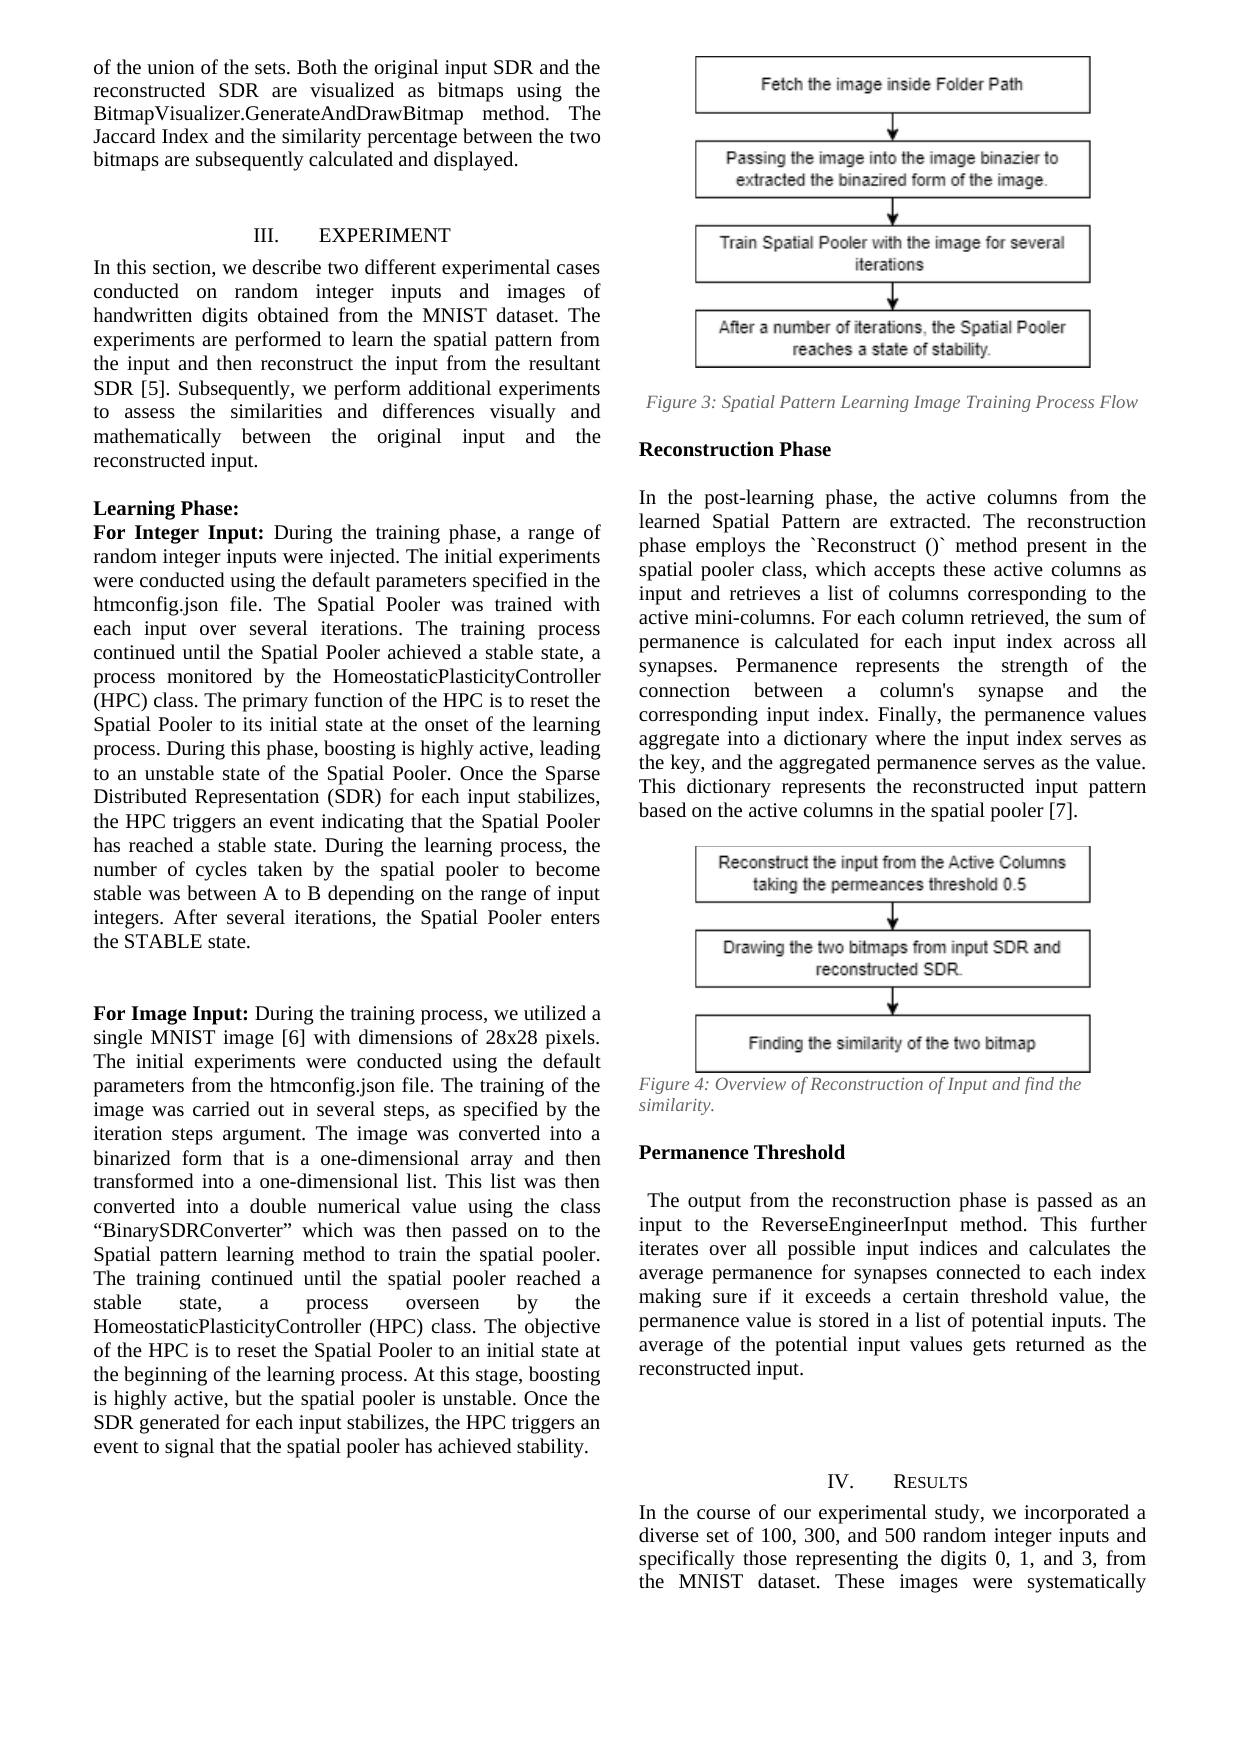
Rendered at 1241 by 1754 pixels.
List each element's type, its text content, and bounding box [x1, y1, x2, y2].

text In the post-learning phase, the active columns from the learned Spatial Pattern are extracted. The reconstruction phase employs the `Reconstruct ()` method present in the spatial pooler class, which accepts these active columns as input and retrieves a list of columns corresponding to the active mini-columns. For each column retrieved, the sum of permanence is calculated for each input index across all synapses. Permanence represents the strength of the connection between a column's synapse and the corresponding input index. Finally, the permanence values aggregate into a dictionary where the input index serves as the key, and the aggregated permanence serves as the value. This dictionary represents the reconstructed input pattern based on the active columns in the spatial pooler [7]. [639, 485, 1147, 822]
text Reconstruction Phase [639, 437, 1147, 461]
text In this section, we describe two different experimental cases conducted on random integer inputs and images of handwritten digits obtained from the MNIST dataset. The experiments are performed to learn the spatial pattern from the input and then reconstruct the input from the resultant SDR [5]. Subsequently, we perform additional experiments to assess the similarities and differences visually and mathematically between the original input and the reconstructed input. [93, 255, 601, 472]
text For Image Input: During the training process, we utilized a single MNIST image [6] with dimensions of 28x28 pixels. The initial experiments were conducted using the default parameters from the htmconfig.json file. The training of the image was carried out in several steps, as specified by the iteration steps argument. The image was converted into a binarized form that is a one-dimensional array and then transformed into a one-dimensional list. This list was then converted into a double numerical value using the class “BinarySDRConverter” which was then passed on to the Spatial pattern learning method to train the spatial pooler. The training continued until the spatial pooler reached a stable state, a process overseen by the HomeostaticPlasticityController (HPC) class. The objective of the HPC is to reset the Spatial Pooler to an initial state at the beginning of the learning process. At this stage, boosting is highly active, but the spatial pooler is unstable. Once the SDR generated for each input stabilizes, the HPC triggers an event to signal that the spatial pooler has achieved stability. [93, 1001, 601, 1458]
text The output from the reconstruction phase is passed as an input to the ReverseEngineerInput method. This further iterates over all possible input indices and calculates the average permanence for synapses connected to each index making sure if it exceeds a certain threshold value, the permanence value is stored in a list of potential inputs. The average of the potential input values gets returned as the reconstructed input. [639, 1188, 1147, 1380]
text For Integer Input: During the training phase, a range of random integer inputs were injected. The initial experiments were conducted using the default parameters specified in the htmconfig.json file. The Spatial Pooler was trained with each input over several iterations. The training process continued until the Spatial Pooler achieved a stable state, a process monitored by the HomeostaticPlasticityController (HPC) class. The primary function of the HPC is to reset the Spatial Pooler to its initial state at the onset of the learning process. During this phase, boosting is highly active, leading to an unstable state of the Spatial Pooler. Once the Sparse Distributed Representation (SDR) for each input stabilizes, the HPC triggers an event indicating that the Spatial Pooler has reached a stable state. During the learning process, the number of cycles taken by the spatial pooler to become stable was between A to B depending on the range of input integers. After several iterations, the Spatial Pooler enters the STABLE state. [93, 520, 601, 953]
text Figure 3: Spatial Pattern Learning Image Training Process Flow [639, 391, 1147, 413]
subtitle Results [639, 1469, 1147, 1493]
text Figure 4: Overview of Reconstruction of Input and find the similarity. [639, 1072, 1147, 1116]
picture [695, 846, 1091, 1073]
subtitle EXPERIMENT [93, 223, 601, 247]
picture [695, 56, 1091, 368]
text Permanence Threshold [639, 1140, 1147, 1164]
text Learning Phase: [93, 496, 601, 520]
